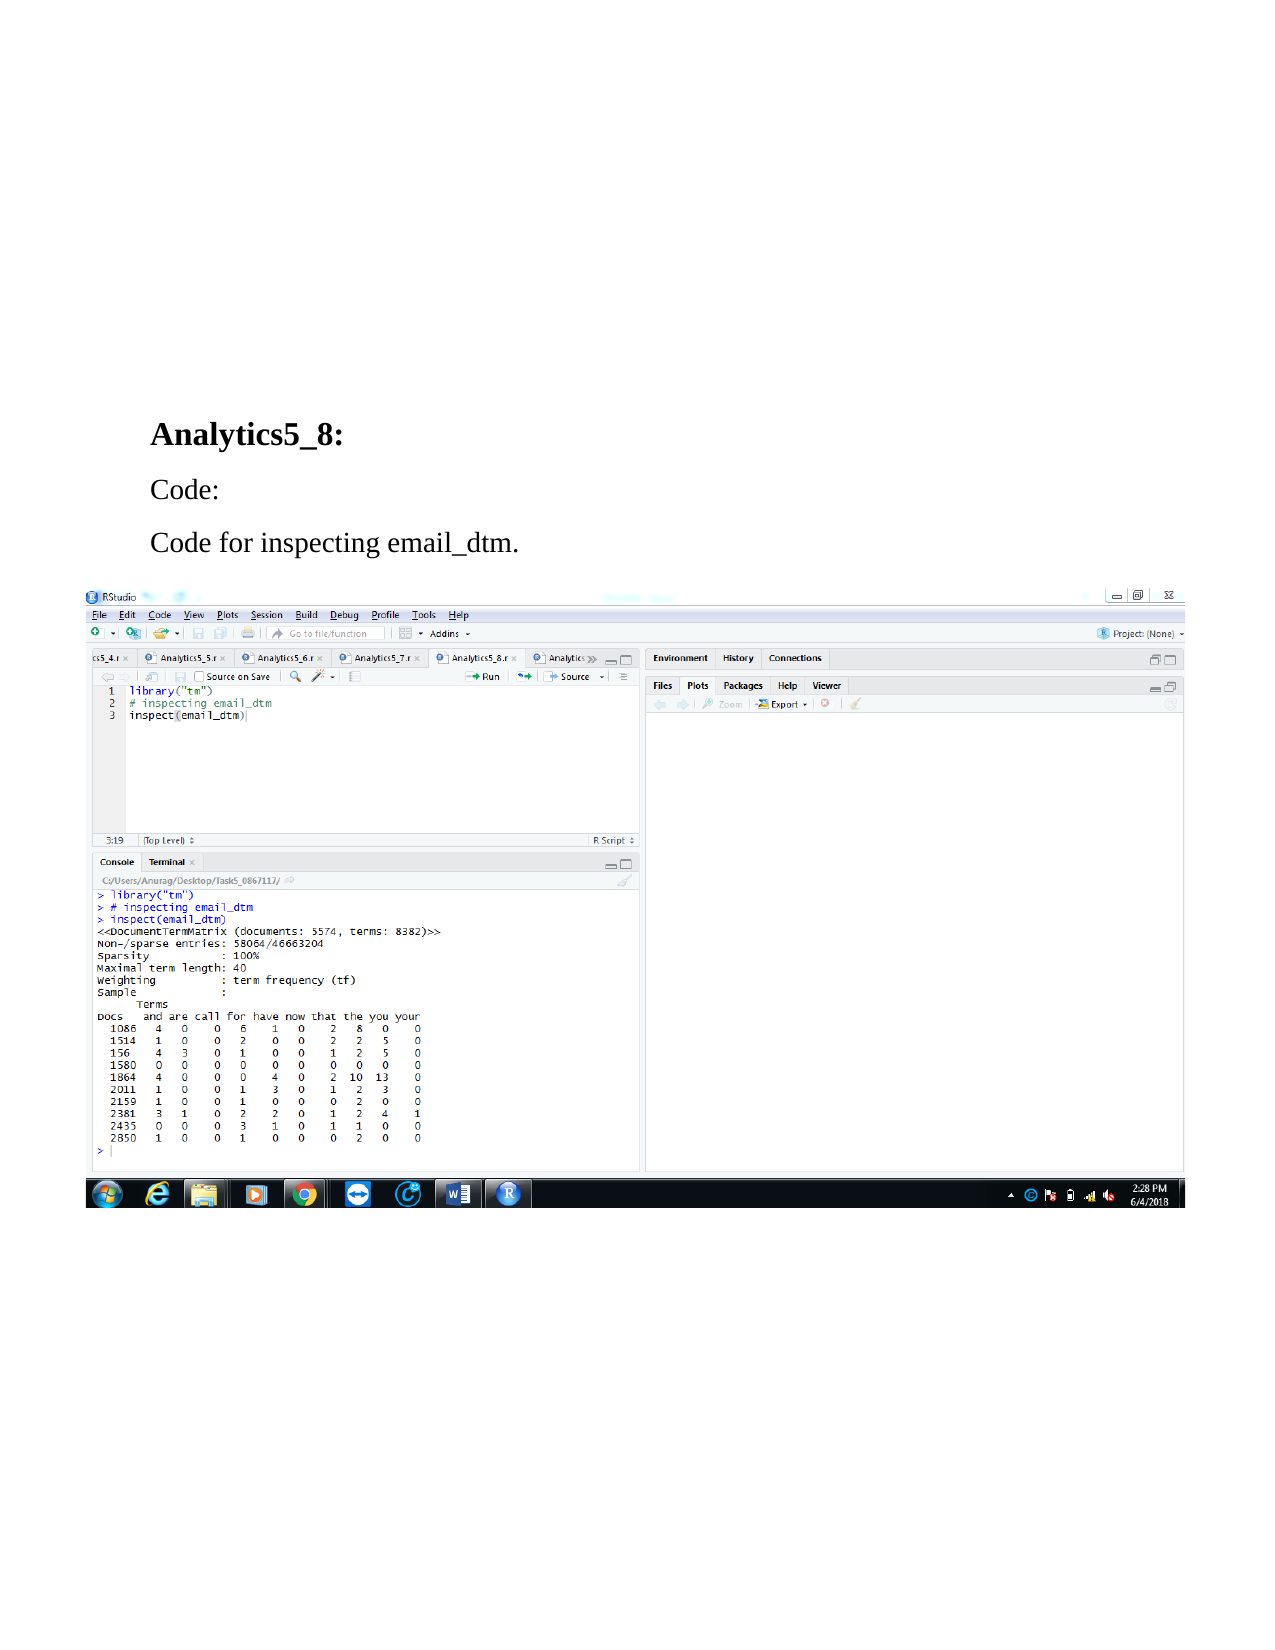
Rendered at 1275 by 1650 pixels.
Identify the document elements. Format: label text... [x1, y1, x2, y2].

text Code for inspecting email_dtm. [150, 525, 1125, 558]
text Code: [150, 472, 1125, 506]
text Analytics5_8: [150, 414, 1125, 452]
picture [398, 1184, 418, 1204]
picture [85, 588, 1186, 1207]
